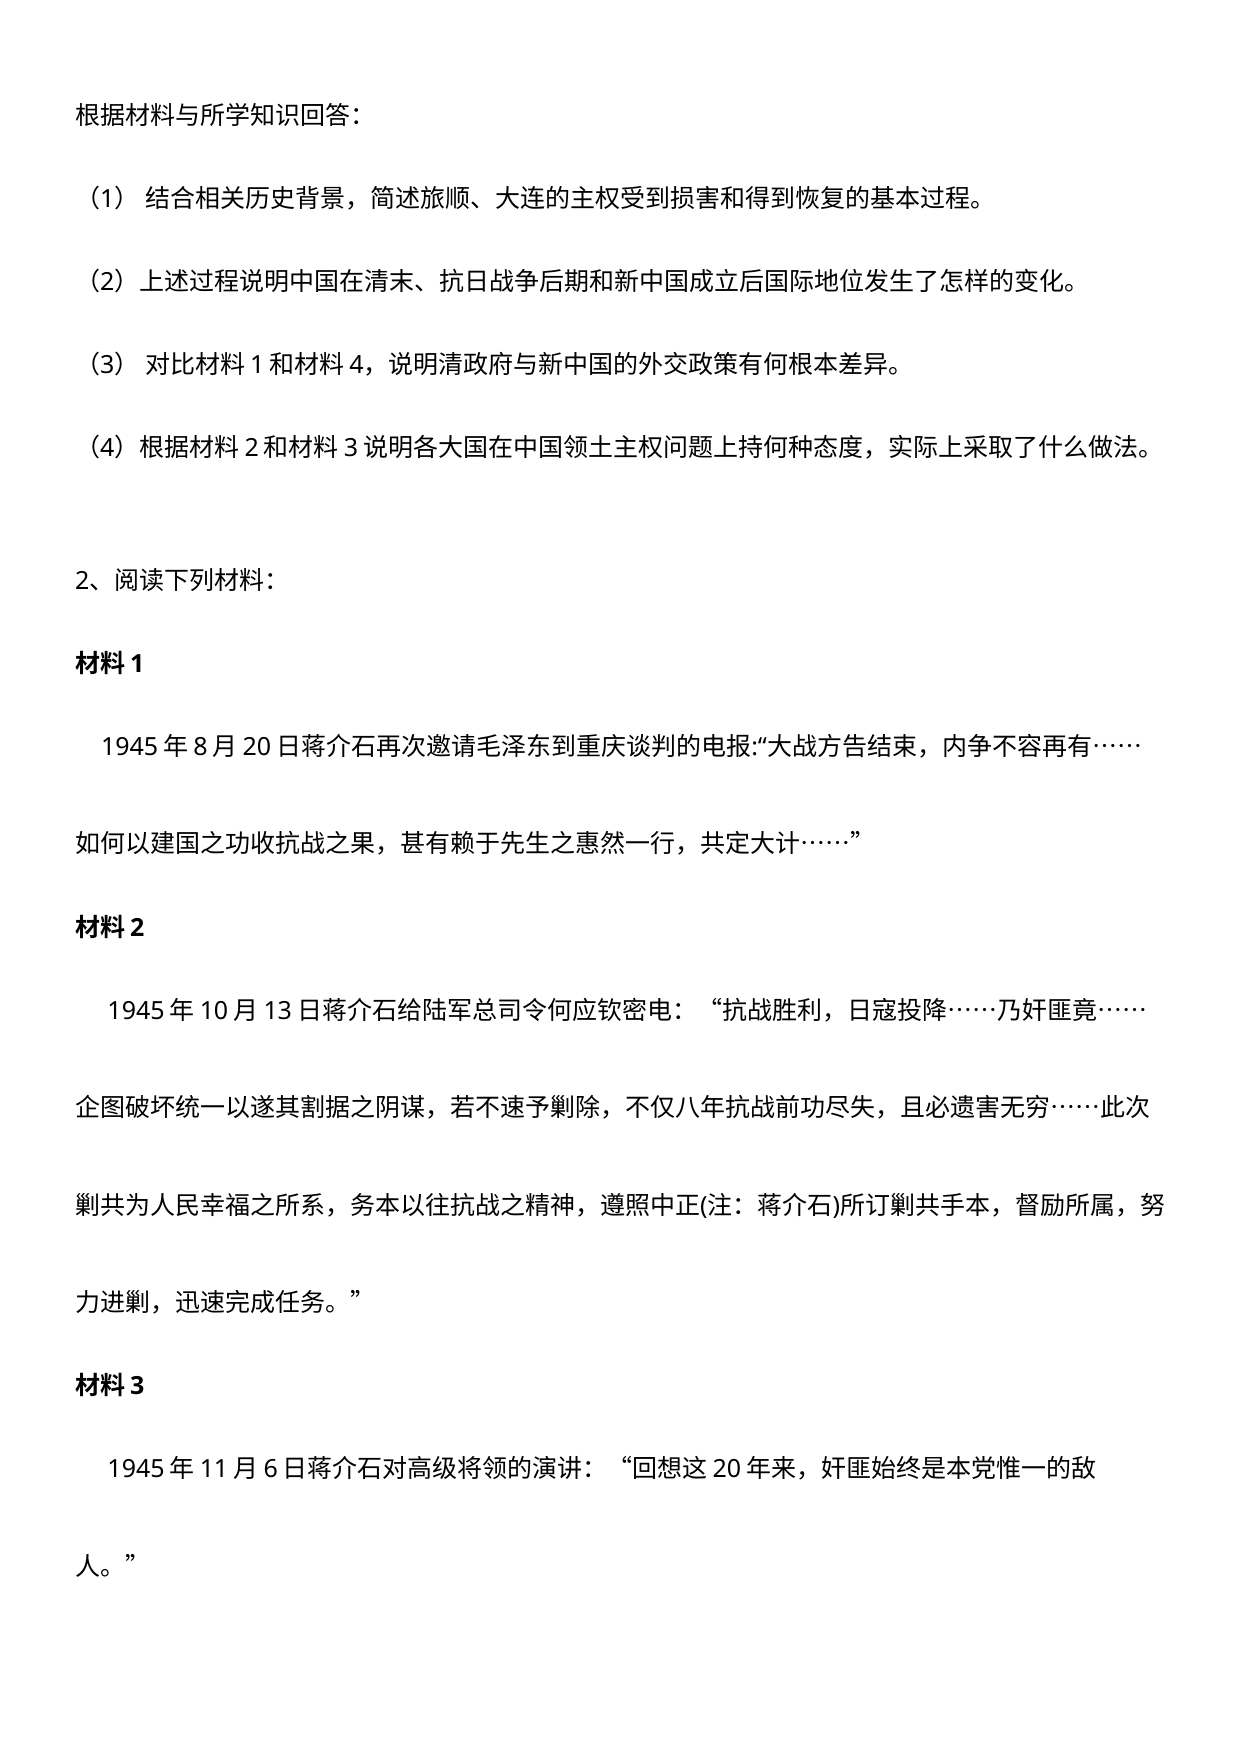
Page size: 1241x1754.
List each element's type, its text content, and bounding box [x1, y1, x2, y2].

text 材料3 [75, 1351, 1165, 1416]
text 材料1 [75, 629, 1165, 694]
text （2）上述过程说明中国在清末、抗日战争后期和新中国成立后国际地位发生了怎样的变化。 [75, 247, 1165, 312]
text 1945年8月20日蒋介石再次邀请毛泽东到重庆谈判的电报:“大战方告结束，内争不容再有……如何以建国之功收抗战之果，甚有赖于先生之惠然一行，共定大计……” [75, 712, 1165, 874]
text 1945年11月6日蒋介石对高级将领的演讲：“回想这20年来，奸匪始终是本党惟一的敌人。” [75, 1434, 1165, 1597]
text （4）根据材料2和材料3说明各大国在中国领土主权问题上持何种态度，实际上采取了什么做法。 [75, 413, 1165, 478]
text 1945年10月13日蒋介石给陆军总司令何应钦密电：“抗战胜利，日寇投降……乃奸匪竟……企图破坏统一以遂其割据之阴谋，若不速予剿除，不仅八年抗战前功尽失，且必遗害无穷……此次剿共为人民幸福之所系，务本以往抗战之精神，遵照中正(注：蒋介石)所订剿共手本，督励所属，努力进剿，迅速完成任务。” [75, 976, 1165, 1333]
text 材料2 [75, 893, 1165, 958]
text （3） 对比材料1和材料4，说明清政府与新中国的外交政策有何根本差异。 [75, 330, 1165, 395]
text 根据材料与所学知识回答： [75, 81, 1165, 146]
text 2、阅读下列材料： [75, 546, 1165, 611]
text （1） 结合相关历史背景，简述旅顺、大连的主权受到损害和得到恢复的基本过程。 [75, 164, 1165, 229]
